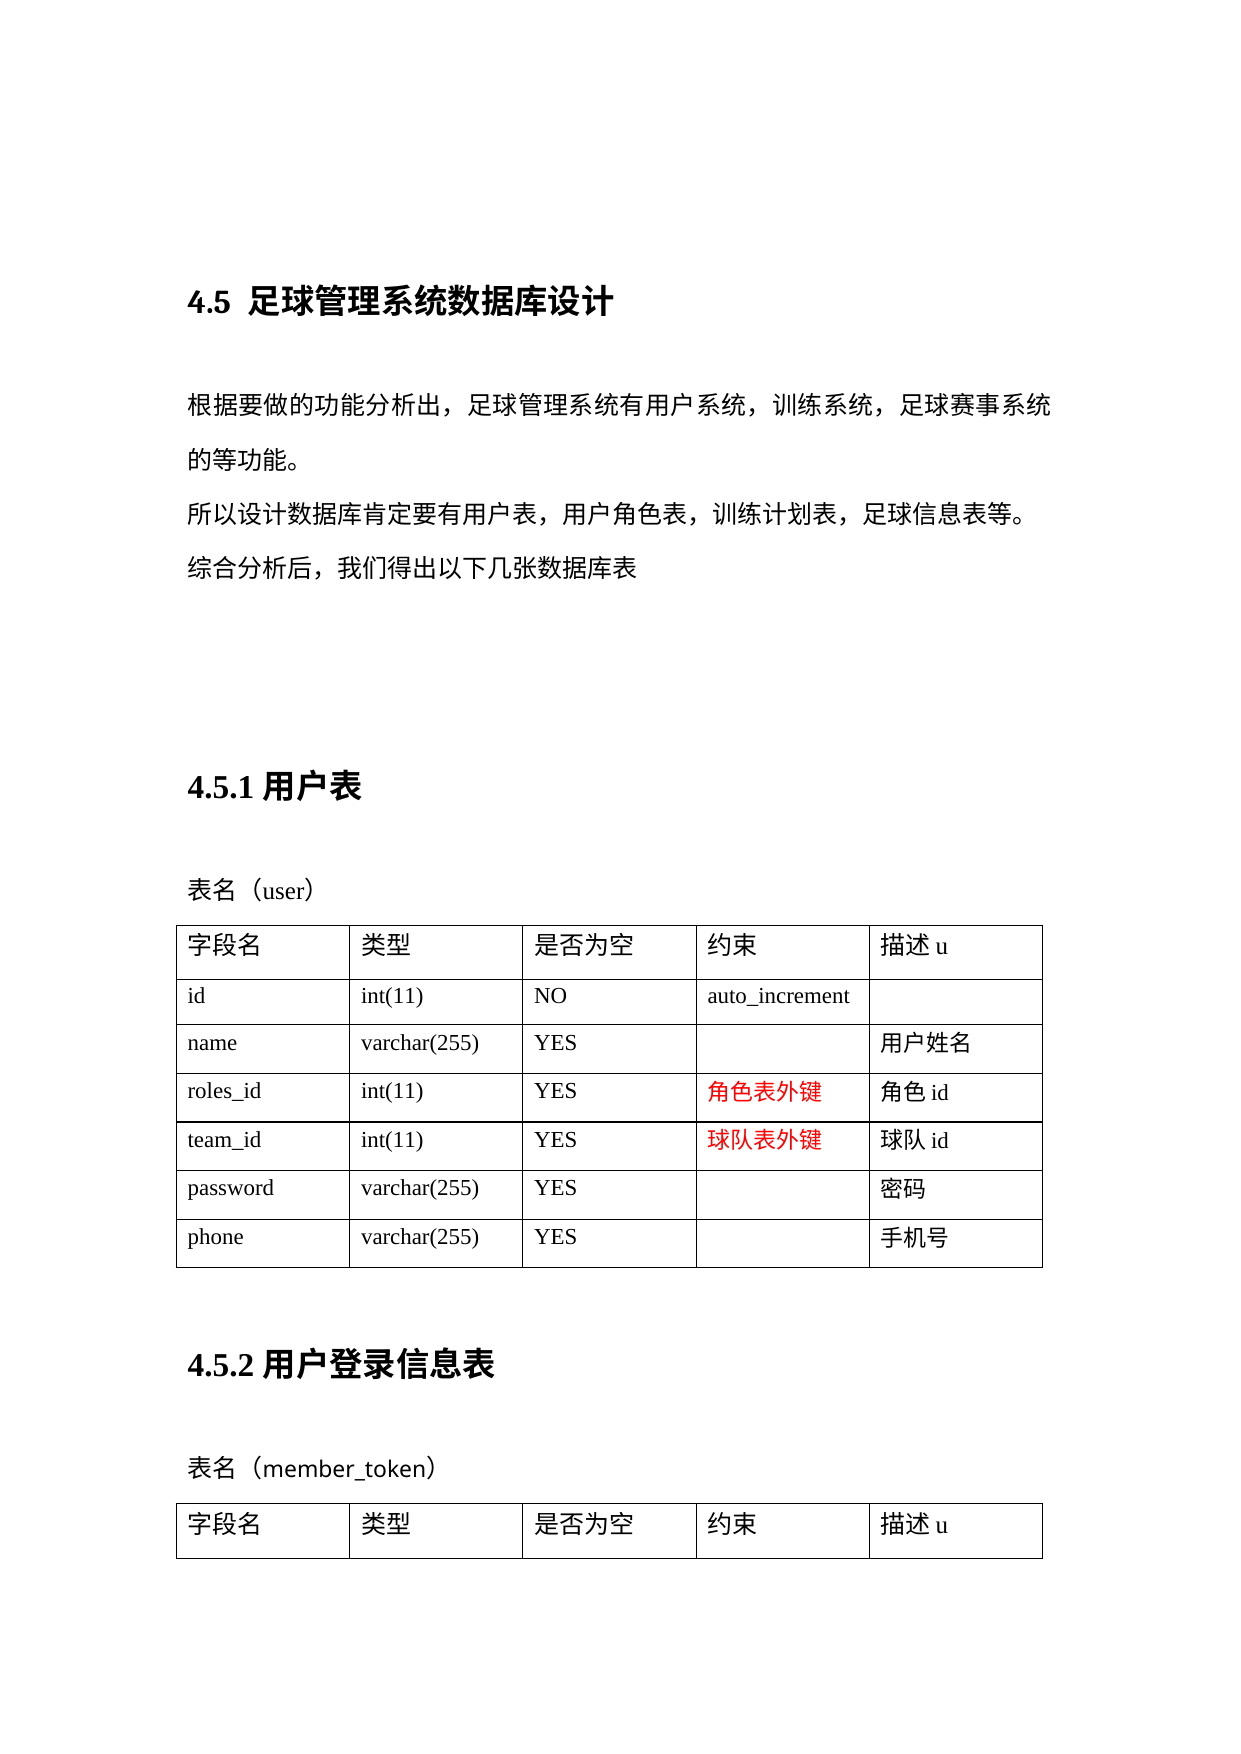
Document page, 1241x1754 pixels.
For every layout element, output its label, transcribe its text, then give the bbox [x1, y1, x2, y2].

text 所以设计数据库肯定要有用户表，用户角色表，训练计划表，足球信息表等。 [187, 494, 1053, 531]
table_cell int(11) [350, 1074, 522, 1121]
table_cell YES [523, 1123, 696, 1170]
table_header 约束 [697, 926, 869, 979]
table_cell [870, 980, 1042, 1024]
table_cell 密码 [870, 1171, 1042, 1218]
table_header 约束 [697, 1504, 869, 1557]
table_cell varchar(255) [350, 1171, 522, 1218]
subtitle 用户登录信息表 [187, 1338, 1053, 1386]
table_header 描述u [870, 926, 1042, 979]
table_header 是否为空 [523, 926, 696, 979]
text 根据要做的功能分析出，足球管理系统有用户系统，训练系统，足球赛事系统的等功能。 [187, 386, 1053, 476]
table_cell varchar(255) [350, 1025, 522, 1073]
table_cell [697, 1025, 869, 1073]
table_cell [697, 1171, 869, 1218]
table_cell 角色表外键 [697, 1074, 869, 1121]
table_cell int(11) [350, 980, 522, 1024]
table_cell password [177, 1171, 349, 1218]
table_cell 角色id [870, 1074, 1042, 1121]
table_cell auto_increment [697, 980, 869, 1024]
table_header 类型 [350, 1504, 522, 1557]
table_cell NO [523, 980, 696, 1024]
text 表名（member_token） [187, 1449, 1053, 1485]
text 综合分析后，我们得出以下几张数据库表 [187, 549, 1053, 585]
table_header 字段名 [177, 1504, 349, 1557]
table_cell 球队表外键 [697, 1123, 869, 1170]
table_cell YES [523, 1220, 696, 1267]
subtitle 用户表 [187, 760, 1053, 808]
table_header 描述u [870, 1504, 1042, 1557]
table_cell roles_id [177, 1074, 349, 1121]
table_cell team_id [177, 1123, 349, 1170]
table_cell name [177, 1025, 349, 1073]
table_cell [697, 1220, 869, 1267]
subtitle 足球管理系统数据库设计 [187, 275, 1053, 323]
table_cell id [177, 980, 349, 1024]
table_cell phone [177, 1220, 349, 1267]
table_header 类型 [350, 926, 522, 979]
table_cell varchar(255) [350, 1220, 522, 1267]
table_header 是否为空 [523, 1504, 696, 1557]
text 表名（user） [187, 870, 1053, 906]
table_cell int(11) [350, 1123, 522, 1170]
table_header 字段名 [177, 926, 349, 979]
table_cell YES [523, 1074, 696, 1121]
table_cell YES [523, 1171, 696, 1218]
table_cell YES [523, 1025, 696, 1073]
table_cell 用户姓名 [870, 1025, 1042, 1073]
table_cell 手机号 [870, 1220, 1042, 1267]
table_cell 球队id [870, 1123, 1042, 1170]
